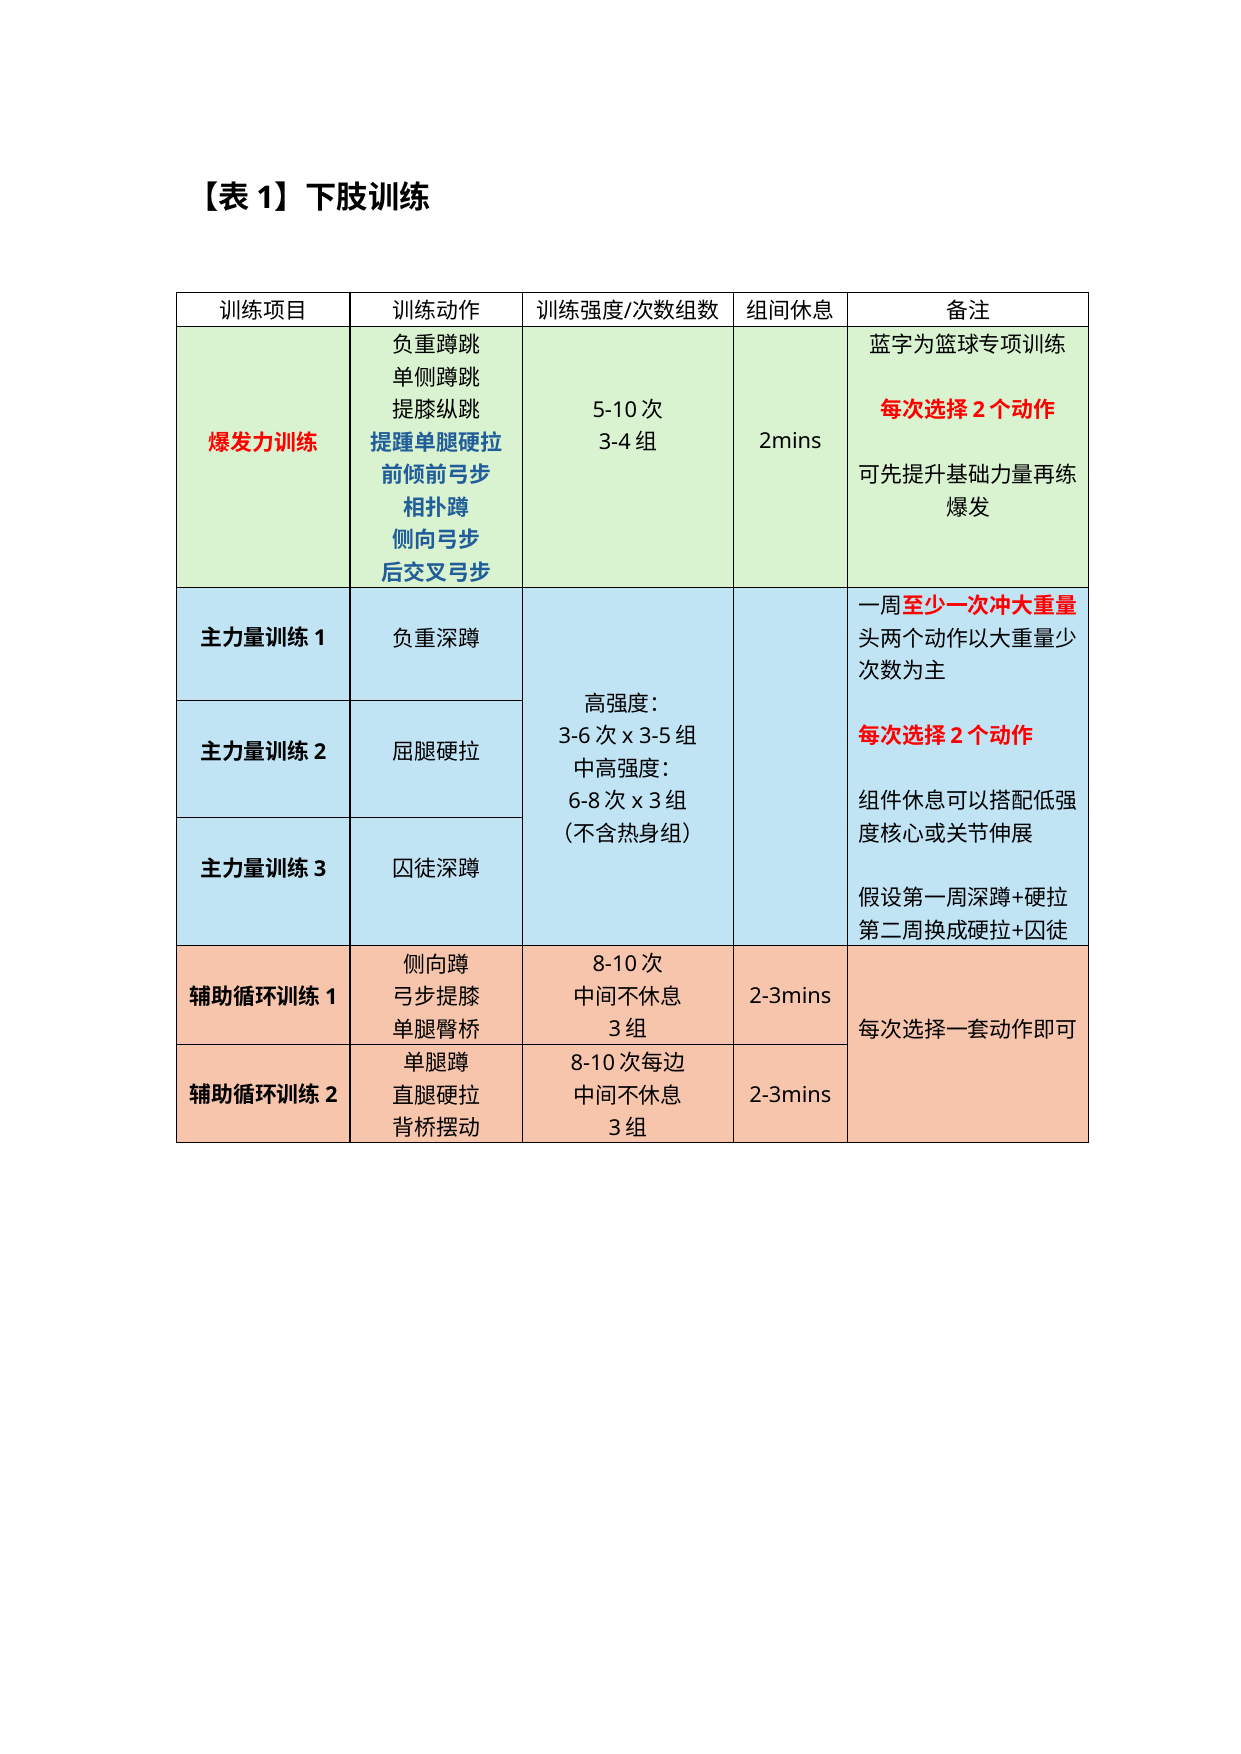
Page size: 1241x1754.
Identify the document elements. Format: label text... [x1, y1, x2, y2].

table_cell 辅助循环训练2 [177, 1045, 349, 1142]
text 【表1】下肢训练 [187, 162, 1053, 227]
table_cell 每次选择一套动作即可 [848, 946, 1088, 1142]
table_cell 2mins [734, 327, 847, 587]
table_cell 屈腿硬拉 [351, 701, 522, 817]
table_cell 2-3mins [734, 946, 847, 1044]
table_cell 爆发力训练 [177, 327, 349, 587]
table_cell 5-10次 3-4组 [523, 327, 733, 587]
table_header 训练动作 [351, 293, 522, 326]
table_cell 2-3mins [734, 1045, 847, 1142]
table_header 备注 [848, 293, 1088, 326]
table_cell 囚徒深蹲 [351, 818, 522, 945]
table_cell 负重蹲跳 单侧蹲跳 提膝纵跳 提踵单腿硬拉 前倾前弓步 相扑蹲 侧向弓步 后交叉弓步 [351, 327, 522, 587]
table_cell 辅助循环训练1 [177, 946, 349, 1044]
table_cell 一周至少一次冲大重量 头两个动作以大重量少次数为主 每次选择2个动作 组件休息可以搭配低强度核心或关节伸展 假设第一周深蹲+硬拉 第二周换成硬拉+囚徒 [848, 588, 1088, 945]
table_cell [734, 588, 847, 945]
table_cell 主力量训练3 [177, 818, 349, 945]
table_cell 高强度： 3-6次 x 3-5组 中高强度： 6-8次 x 3组 （不含热身组） [523, 588, 733, 945]
table_header 组间休息 [734, 293, 847, 326]
table_header 训练强度/次数组数 [523, 293, 733, 326]
table_cell 主力量训练2 [177, 701, 349, 817]
table_cell 负重深蹲 [351, 588, 522, 700]
table_cell 主力量训练1 [177, 588, 349, 700]
table_cell 单腿蹲 直腿硬拉 背桥摆动 [351, 1045, 522, 1142]
table_cell 8-10次 中间不休息 3组 [523, 946, 733, 1044]
table_cell 侧向蹲 弓步提膝 单腿臀桥 [351, 946, 522, 1044]
table_header 训练项目 [177, 293, 349, 326]
table_cell 蓝字为篮球专项训练 每次选择2个动作 可先提升基础力量再练爆发 [848, 327, 1088, 587]
table_cell 8-10次每边 中间不休息 3组 [523, 1045, 733, 1142]
